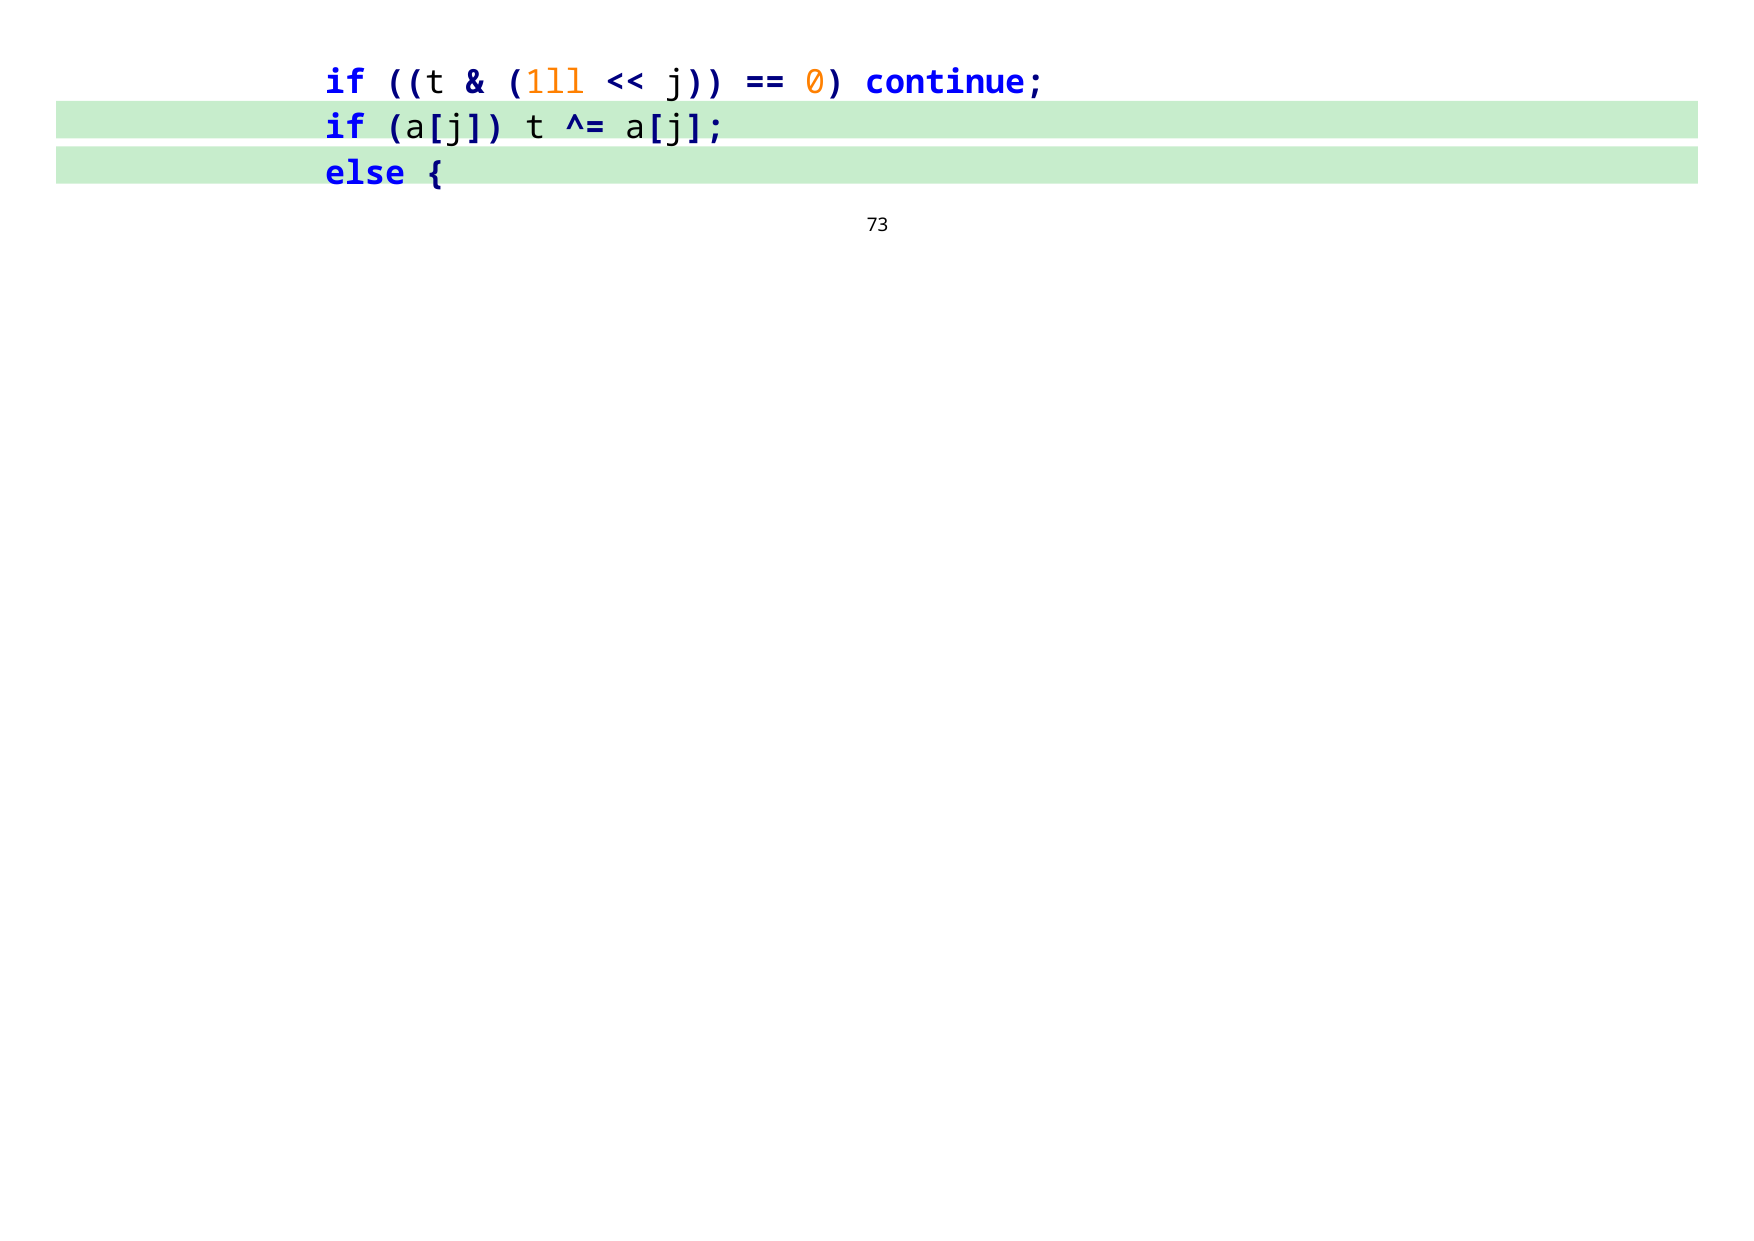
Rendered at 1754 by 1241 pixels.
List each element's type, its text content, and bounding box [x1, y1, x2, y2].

text if ((t & (1ll << j)) == 0) continue; [325, 58, 1604, 102]
text if (a[j]) t ^= a[j]; [325, 104, 1604, 147]
text else { [325, 149, 1604, 193]
text 73 [867, 216, 1604, 235]
